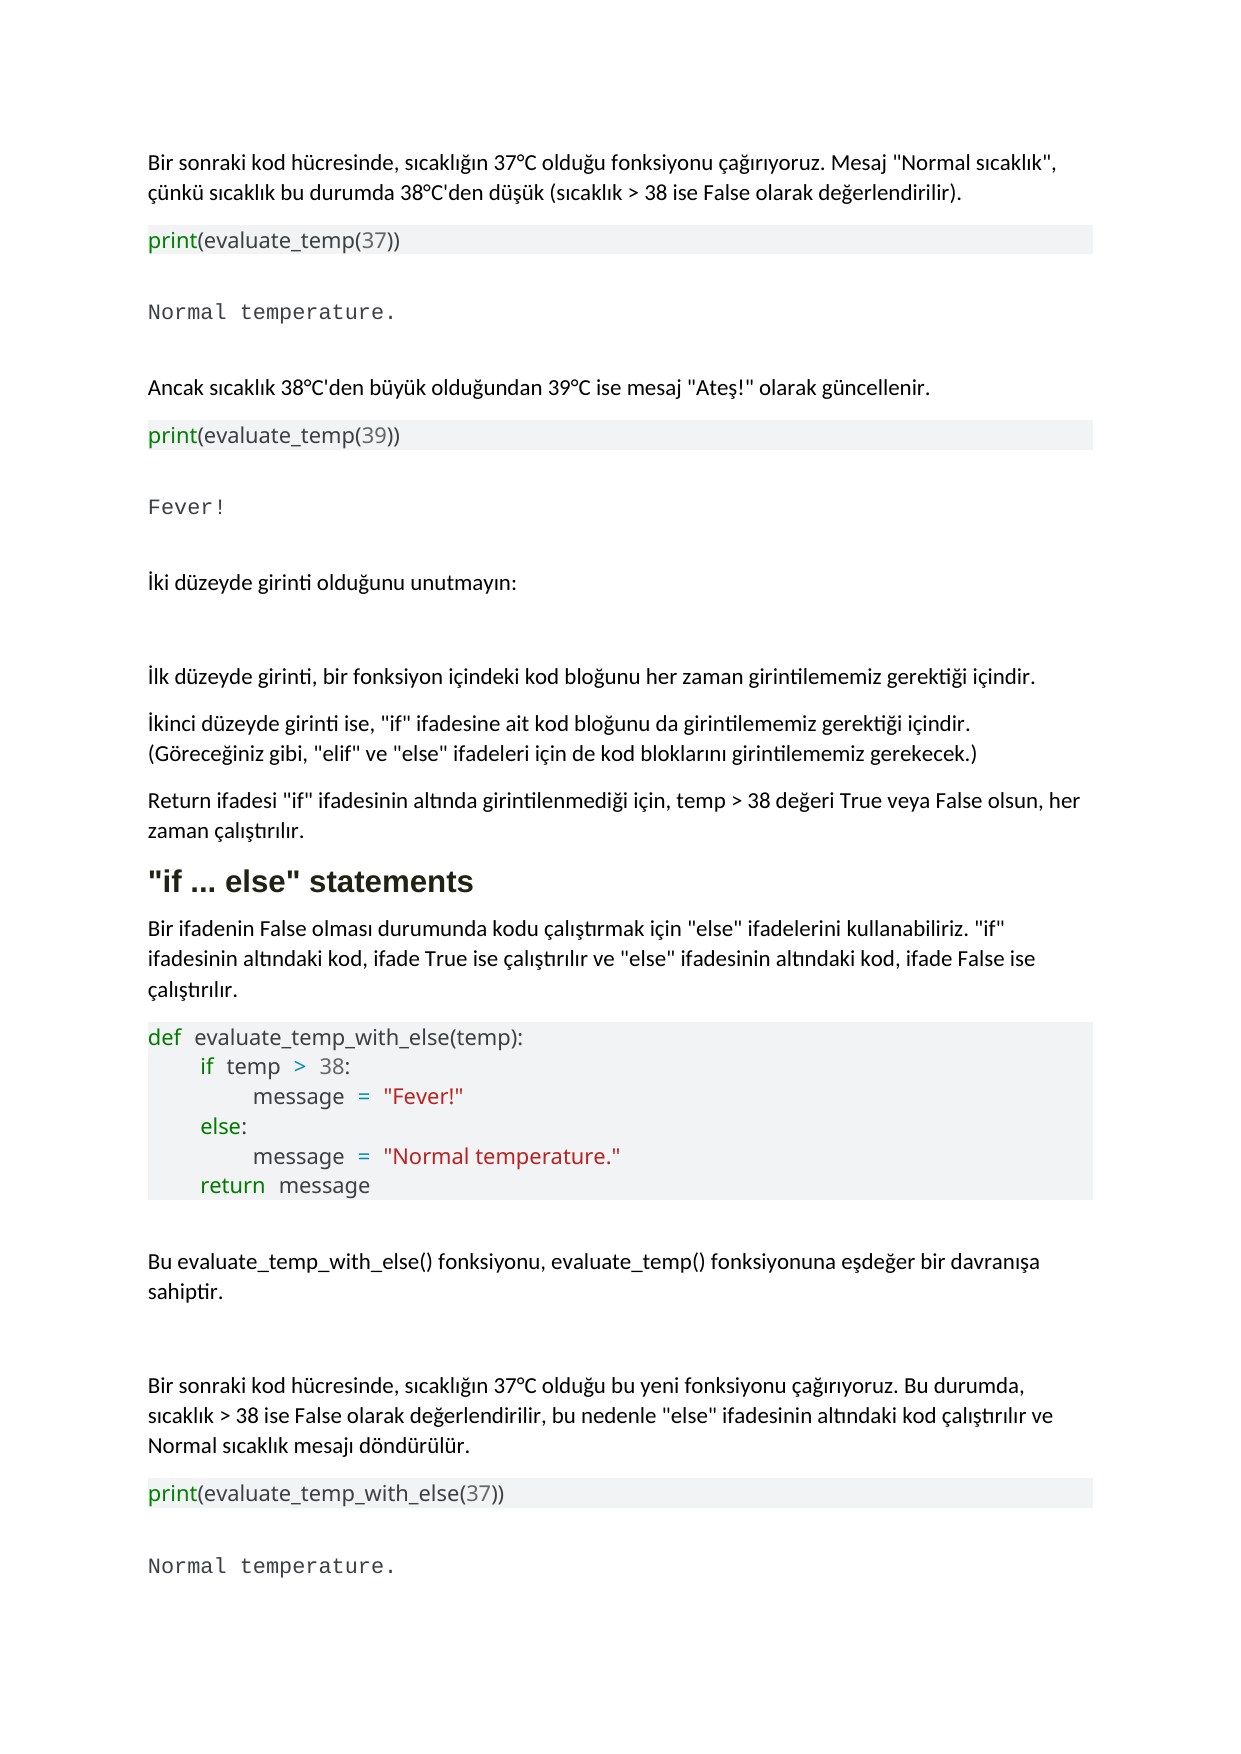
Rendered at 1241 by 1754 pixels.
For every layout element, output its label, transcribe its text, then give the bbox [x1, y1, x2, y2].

text print(evaluate_temp(39)) [148, 420, 1093, 450]
text print(evaluate_temp_with_else(37)) [148, 1478, 1093, 1508]
text Ancak sıcaklık 38°C'den büyük olduğundan 39°C ise mesaj "Ateş!" olarak güncellenir. [148, 373, 1093, 401]
text Return ifadesi "if" ifadesinin altında girintilenmediği için, temp > 38 değeri True veya False olsun, her zaman çalıştırılır. [148, 786, 1093, 844]
text if temp > 38: [148, 1051, 1093, 1081]
text return message [148, 1171, 1093, 1200]
text Bir sonraki kod hücresinde, sıcaklığın 37°C olduğu fonksiyonu çağırıyoruz. Mesaj "Normal sıcaklık", çünkü sıcaklık bu durumda 38°C'den düşük (sıcaklık > 38 ise False olarak değerlendirilir). [148, 148, 1093, 206]
text Bu evaluate_temp_with_else() fonksiyonu, evaluate_temp() fonksiyonuna eşdeğer bir davranışa sahiptir. [148, 1247, 1093, 1305]
subtitle "if ... else" statements [148, 863, 1093, 899]
text İki düzeyde girinti olduğunu unutmayın: [148, 568, 1093, 596]
text Bir ifadenin False olması durumunda kodu çalıştırmak için "else" ifadelerini kullanabiliriz. "if" ifadesinin altındaki kod, ifade True ise çalıştırılır ve "else" ifadesinin altındaki kod, ifade False ise çalıştırılır. [148, 914, 1093, 1003]
text Normal temperature. [148, 301, 1093, 326]
text Fever! [148, 497, 1093, 521]
text İkinci düzeyde girinti ise, "if" ifadesine ait kod bloğunu da girintilememiz gerektiği içindir. (Göreceğiniz gibi, "elif" ve "else" ifadeleri için de kod bloklarını girintilememiz gerekecek.) [148, 709, 1093, 767]
text print(evaluate_temp(37)) [148, 225, 1093, 254]
text Bir sonraki kod hücresinde, sıcaklığın 37°C olduğu bu yeni fonksiyonu çağırıyoruz. Bu durumda, sıcaklık > 38 ise False olarak değerlendirilir, bu nedenle "else" ifadesinin altındaki kod çalıştırılır ve Normal sıcaklık mesajı döndürülür. [148, 1371, 1093, 1459]
text message = "Fever!" [148, 1081, 1093, 1111]
text İlk düzeyde girinti, bir fonksiyon içindeki kod bloğunu her zaman girintilememiz gerektiği içindir. [148, 662, 1093, 690]
text else: [148, 1111, 1093, 1141]
text def evaluate_temp_with_else(temp): [148, 1022, 1093, 1051]
text Normal temperature. [148, 1555, 1093, 1580]
text message = "Normal temperature." [148, 1141, 1093, 1171]
